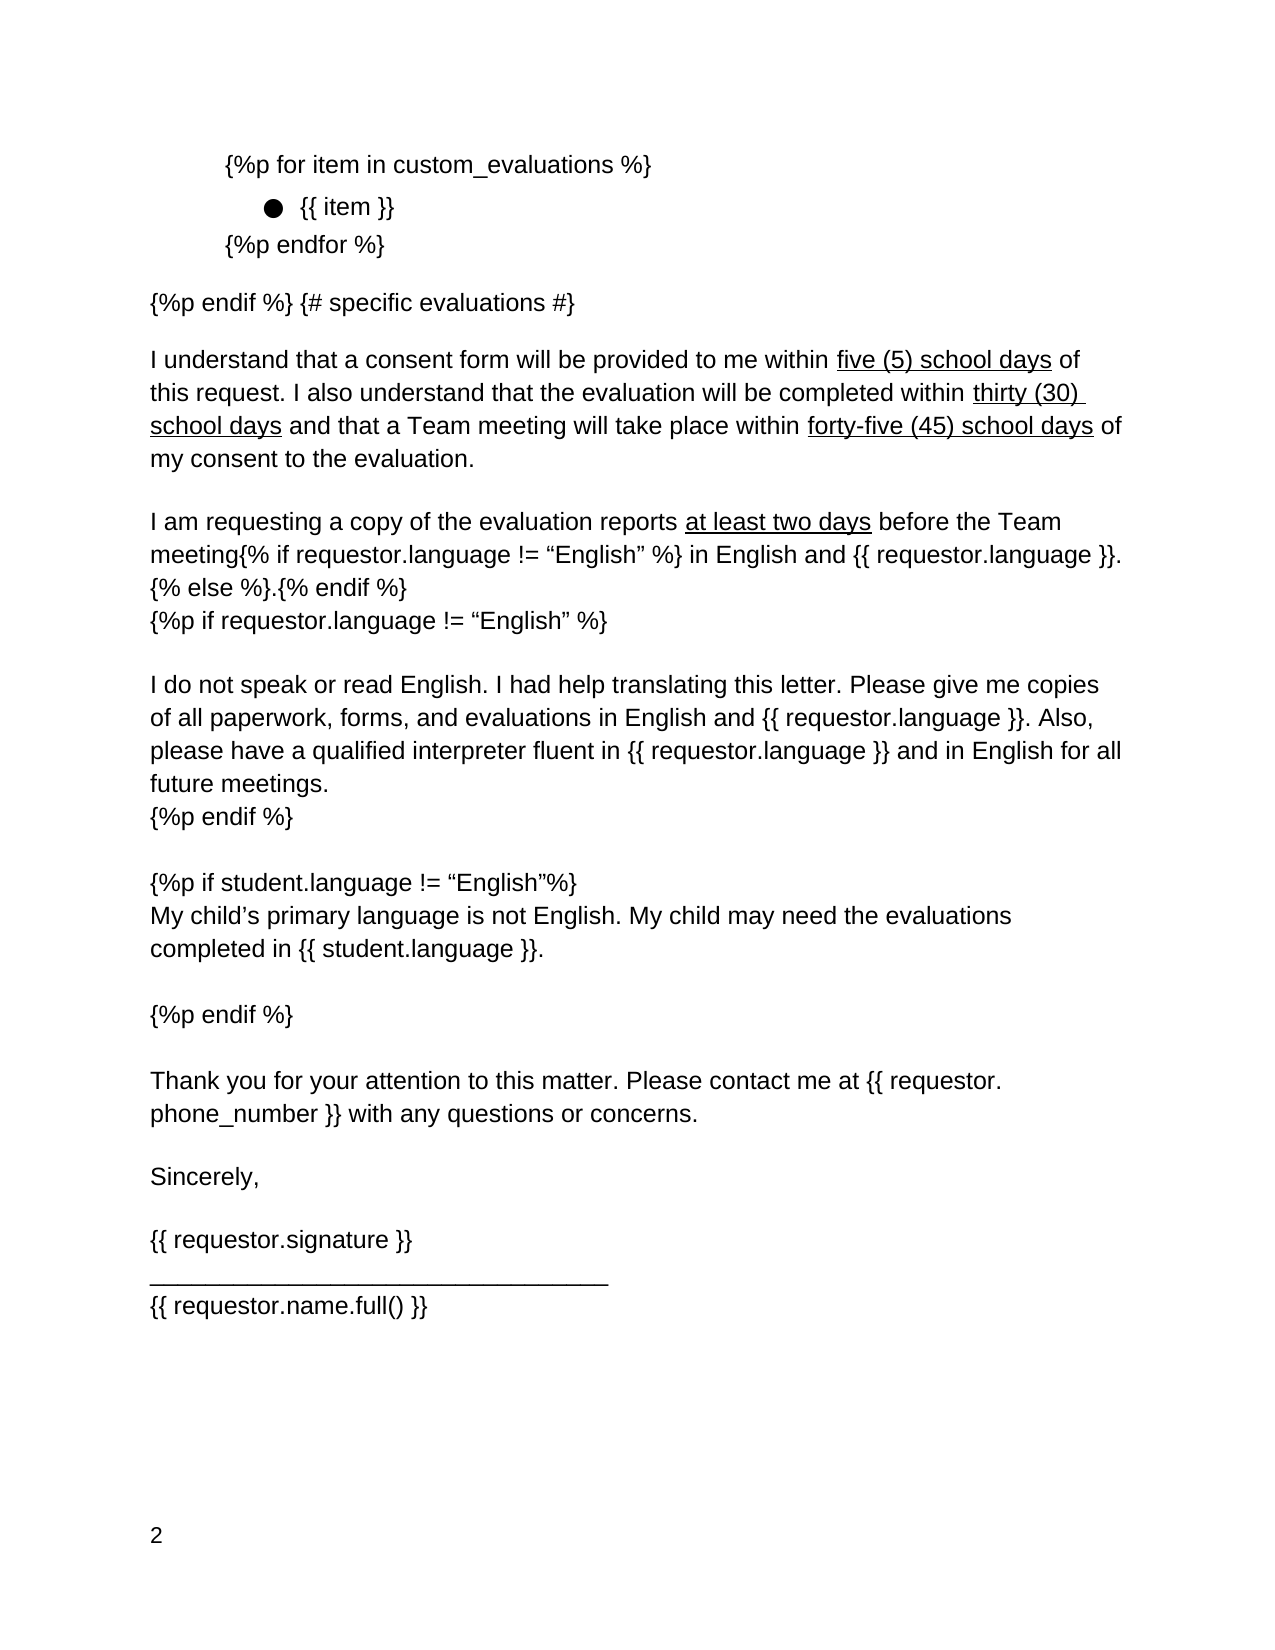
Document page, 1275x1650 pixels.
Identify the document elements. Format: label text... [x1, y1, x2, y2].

text {%p for item in custom_evaluations %} [150, 150, 1125, 179]
text Sincerely, [150, 1162, 1125, 1191]
text {{ requestor.signature }} [150, 1225, 1125, 1254]
text I do not speak or read English. I had help translating this letter. Please give me copies of all paperwork, forms, and evaluations in English and {{ requestor.language }}. Also, please have a qualified interpreter fluent in {{ requestor.language }} and in English for all future meetings. [150, 669, 1125, 797]
text Thank you for your attention to this matter. Please contact me at {{ requestor. phone_number }} with any questions or concerns. [150, 1066, 1125, 1128]
text {%p endfor %} [225, 230, 1125, 259]
text My child’s primary language is not English. My child may need the evaluations completed in {{ student.language }}. [150, 901, 1125, 962]
text _________________________________ [150, 1258, 1125, 1287]
text {%p endif %} {# specific evaluations #} [150, 287, 1125, 316]
text {%p if requestor.language != “English” %} [150, 606, 1125, 635]
text I am requesting a copy of the evaluation reports at least two days before the Team meeting{% if requestor.language != “English” %} in English and {{ requestor.language }}. {% else %}.{% endif %} [150, 507, 1125, 602]
text I understand that a consent form will be provided to me within five (5) school days of this request. I also understand that the evaluation will be completed within thirty (30) school days and that a Team meeting will take place within forty-five (45) school days of my consent to the evaluation. [150, 345, 1125, 473]
text {%p if student.language != “English”%} [150, 868, 1125, 896]
text {%p endif %} [150, 1000, 1125, 1028]
text {%p endif %} [150, 802, 1125, 830]
list {{ item }} [262, 179, 1125, 230]
text {{ requestor.name.full() }} [150, 1291, 1125, 1320]
